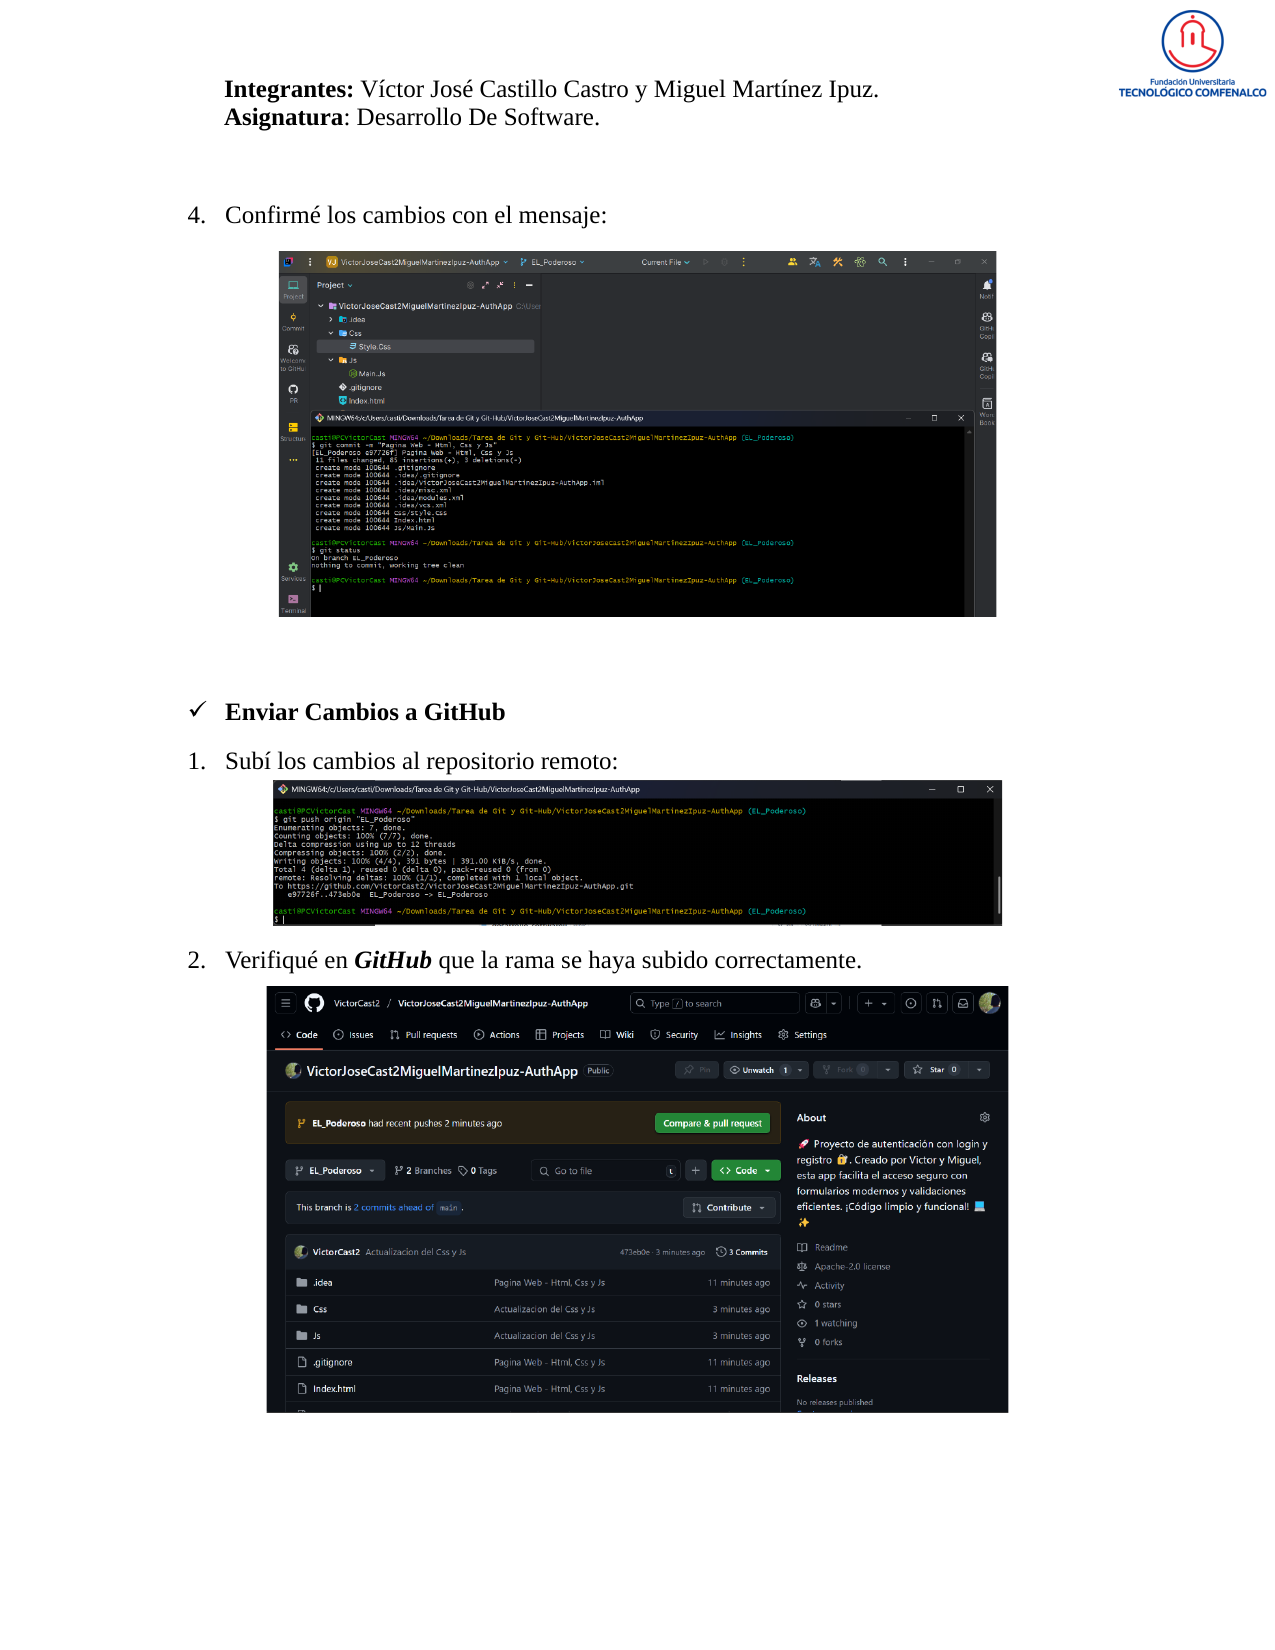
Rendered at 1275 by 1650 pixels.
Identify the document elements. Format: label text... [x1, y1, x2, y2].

picture [278, 251, 997, 617]
list Verifiqué en GitHub que la rama se haya subido correctamente. [187, 945, 1125, 974]
picture [266, 986, 1009, 1413]
list Subí los cambios al repositorio remoto: [187, 746, 1125, 775]
picture [1114, 6, 1270, 101]
picture [273, 780, 1003, 926]
list Confirmé los cambios con el mensaje: [187, 200, 1125, 228]
list Enviar Cambios a GitHub [187, 697, 1125, 725]
